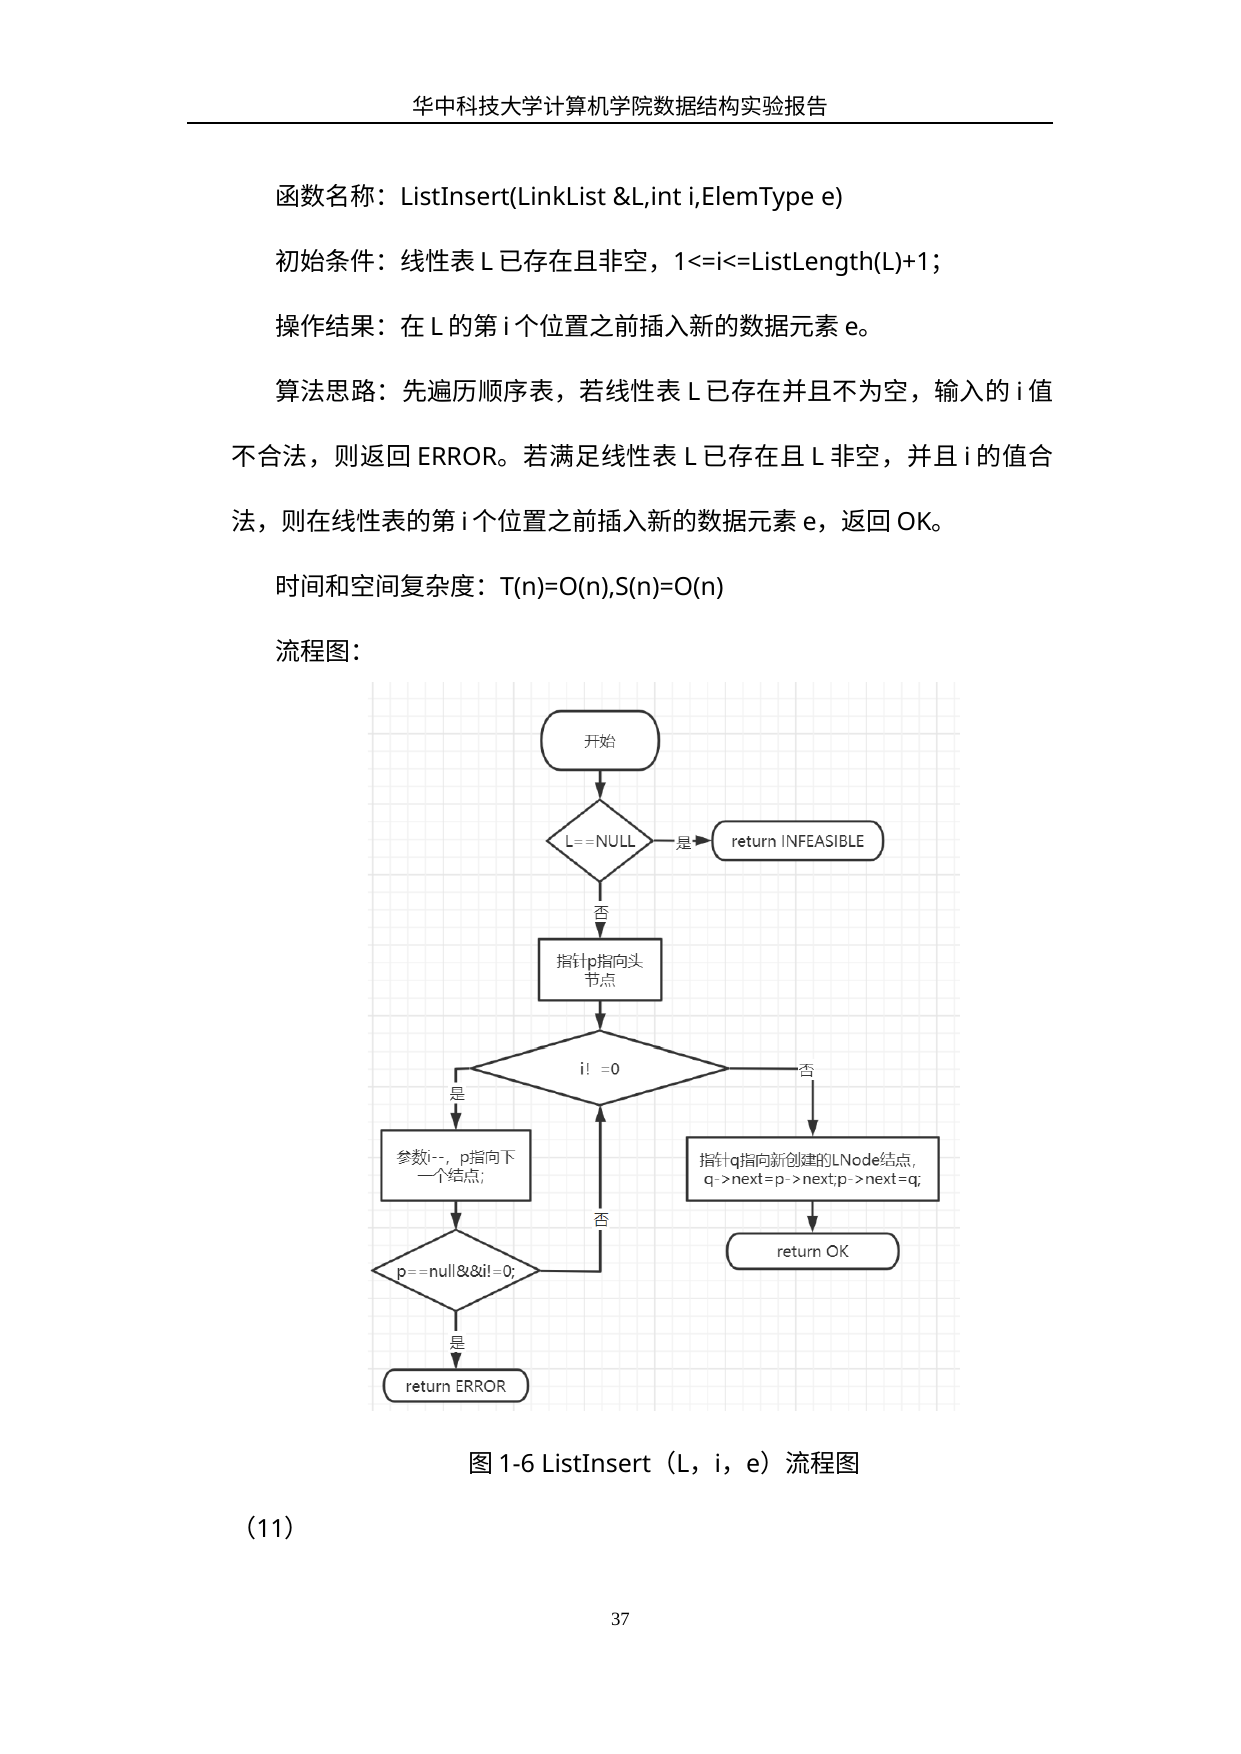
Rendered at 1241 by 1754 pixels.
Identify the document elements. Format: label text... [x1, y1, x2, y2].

text 时间和空间复杂度：T(n)=O(n),S(n)=O(n) [231, 552, 1053, 617]
text （11） [187, 1494, 1053, 1559]
text 初始条件：线性表L已存在且非空，1<=i<=ListLength(L)+1； [231, 227, 1053, 292]
text 算法思路：先遍历顺序表，若线性表L已存在并且不为空，输入的i值不合法，则返回ERROR。若满足线性表L已存在且L非空，并且i的值合法，则在线性表的第i个位置之前插入新的数据元素e，返回OK。 [231, 357, 1053, 552]
text 图1-6 ListInsert（L，i，e）流程图 [231, 1429, 1053, 1494]
text 操作结果：在L的第i个位置之前插入新的数据元素e。 [231, 292, 1053, 357]
text 函数名称：ListInsert(LinkList &L,int i,ElemType e) [231, 162, 1053, 227]
picture [367, 682, 960, 1411]
text 流程图： [231, 617, 1053, 682]
